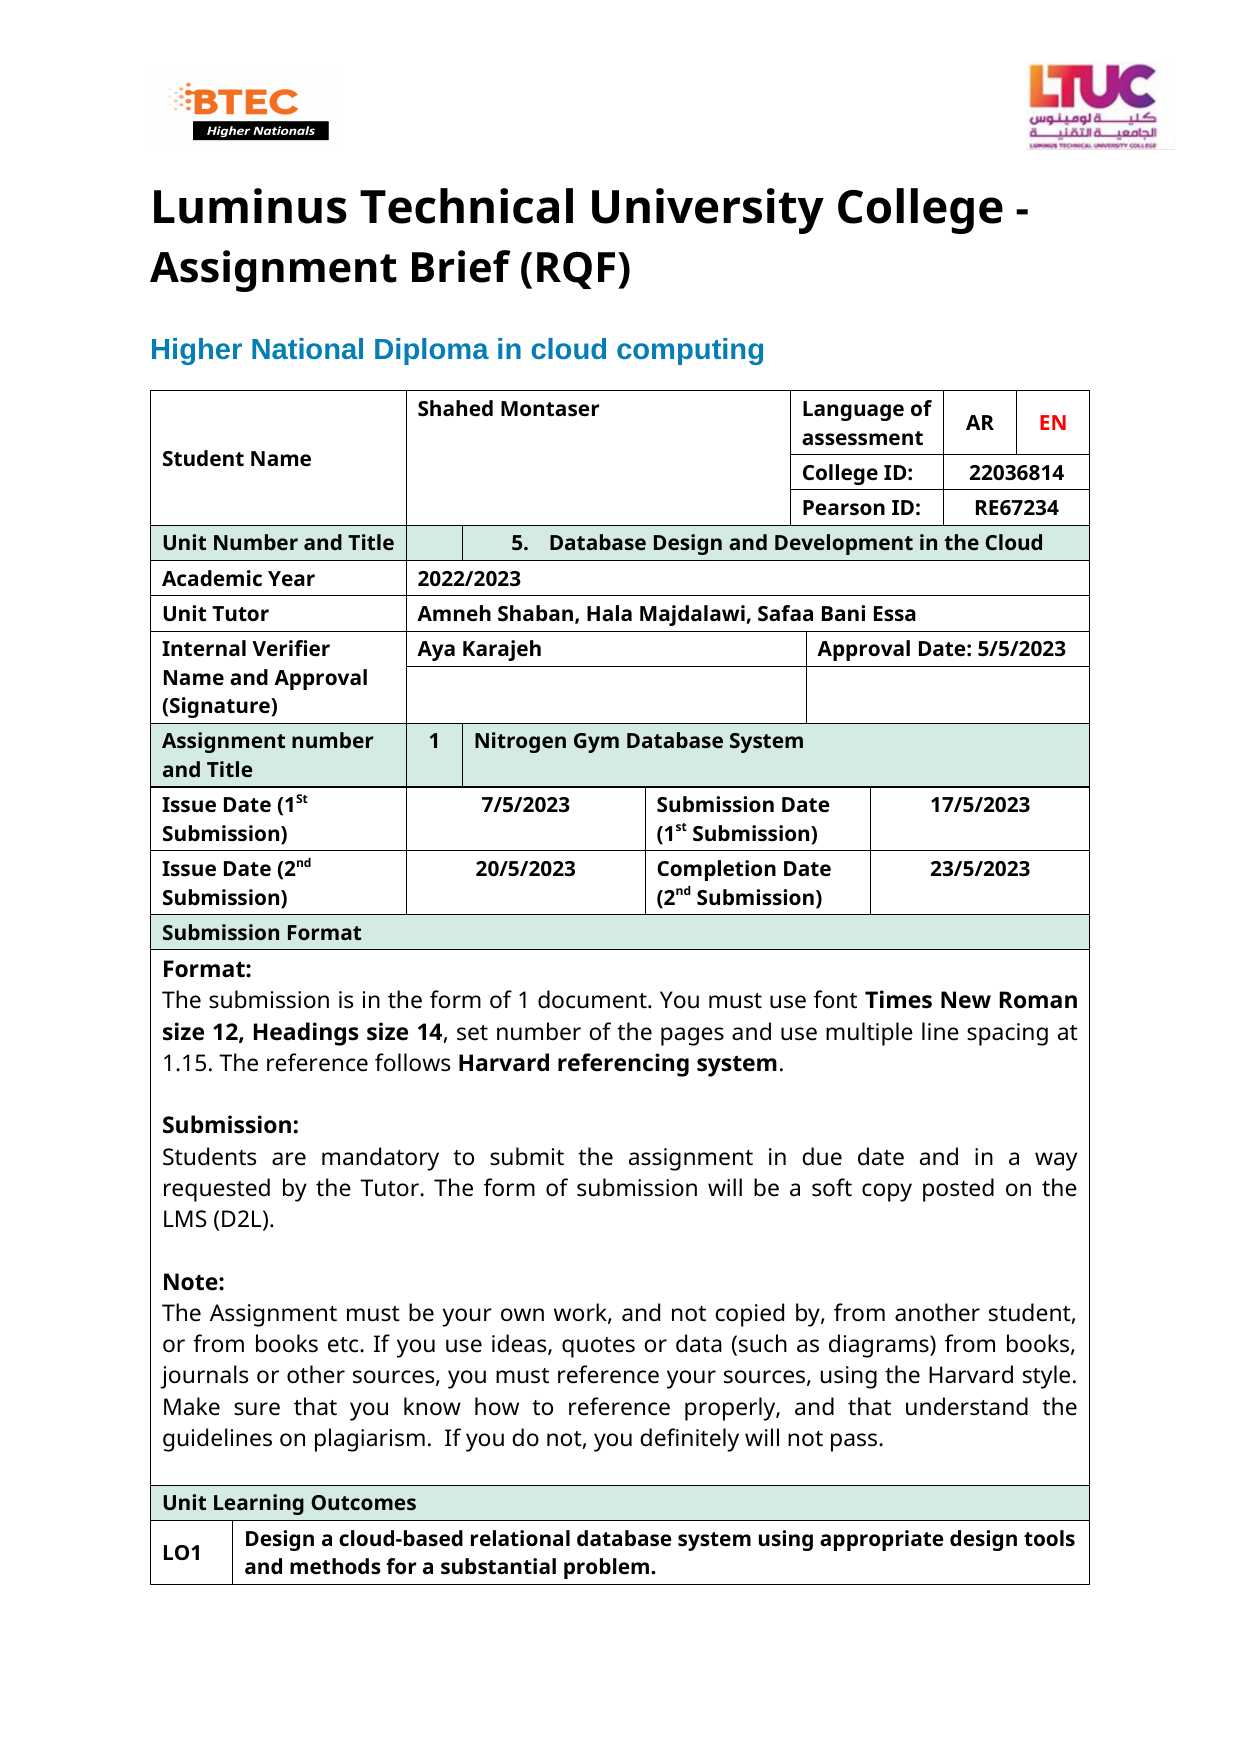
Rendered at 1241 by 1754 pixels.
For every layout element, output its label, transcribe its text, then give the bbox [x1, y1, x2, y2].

table_cell [407, 667, 806, 723]
table_cell LO1 [151, 1521, 232, 1584]
table_cell 23/5/2023 [871, 851, 1089, 914]
table_cell 7/5/2023 [407, 788, 645, 850]
table_cell Aya Karajeh [407, 632, 806, 666]
table_cell RE67234 [944, 490, 1089, 524]
table_cell 20/5/2023 [407, 851, 645, 914]
table_cell 2022/2023 [407, 561, 1089, 595]
table_cell Database Design and Development in the Cloud [463, 526, 1089, 560]
table_cell College ID: [791, 455, 943, 489]
table_cell Nitrogen Gym Database System [463, 724, 1089, 786]
table_cell Approval Date: 5/5/2023 [807, 632, 1089, 666]
table_cell Issue Date (1St Submission) [151, 788, 406, 850]
table_cell Academic Year [151, 561, 406, 595]
table_header Student Name [151, 391, 406, 524]
table_header AR [944, 391, 1016, 454]
table_cell Unit Number and Title [151, 526, 406, 560]
table_cell Pearson ID: [791, 490, 943, 524]
table_cell Unit Tutor [151, 596, 406, 631]
table_cell [807, 667, 1089, 723]
table_cell Submission Date (1st Submission) [646, 788, 870, 850]
table_cell Amneh Shaban, Hala Majdalawi, Safaa Bani Essa [407, 596, 1089, 631]
table_cell 22036814 [944, 455, 1089, 489]
table_header Shahed Montaser [407, 391, 790, 524]
table_cell [407, 526, 462, 560]
subtitle Higher National Diploma in cloud computing [150, 332, 1090, 365]
table_cell Internal Verifier Name and Approval (Signature) [151, 632, 406, 723]
table_header Language of assessment [791, 391, 943, 454]
picture [150, 71, 339, 149]
table_cell Unit Learning Outcomes [151, 1486, 1089, 1520]
table_header EN [1017, 391, 1089, 454]
subtitle Luminus Technical University College - Assignment Brief (RQF) [150, 175, 1090, 294]
table_cell Design a cloud-based relational database system using appropriate design tools and methods for a substantial problem. [233, 1521, 1089, 1584]
table_cell 1 [407, 724, 462, 786]
table_cell Assignment number and Title [151, 724, 406, 786]
table_cell Issue Date (2nd Submission) [151, 851, 406, 914]
picture [1026, 61, 1175, 151]
table_cell Format: The submission is in the form of 1 document. You must use font Times New Roman size 12, Headings size 14, set number of the pages and use multiple line spacing at 1.15. The reference follows Harvard referencing system. Submission: Students are mandatory to submit the assignment in due date and in a way requested by the Tutor. The form of submission will be a soft copy posted on the LMS (D2L). Note: The Assignment must be your own work, and not copied by, from another student, or from books etc. If you use ideas, quotes or data (such as diagrams) from books, journals or other sources, you must reference your sources, using the Harvard style. Make sure that you know how to reference properly, and that understand the guidelines on plagiarism. If you do not, you definitely will not pass. [151, 950, 1089, 1484]
table_cell Submission Format [151, 915, 1089, 949]
table_cell Completion Date (2nd Submission) [646, 851, 870, 914]
table_cell 17/5/2023 [871, 788, 1089, 850]
